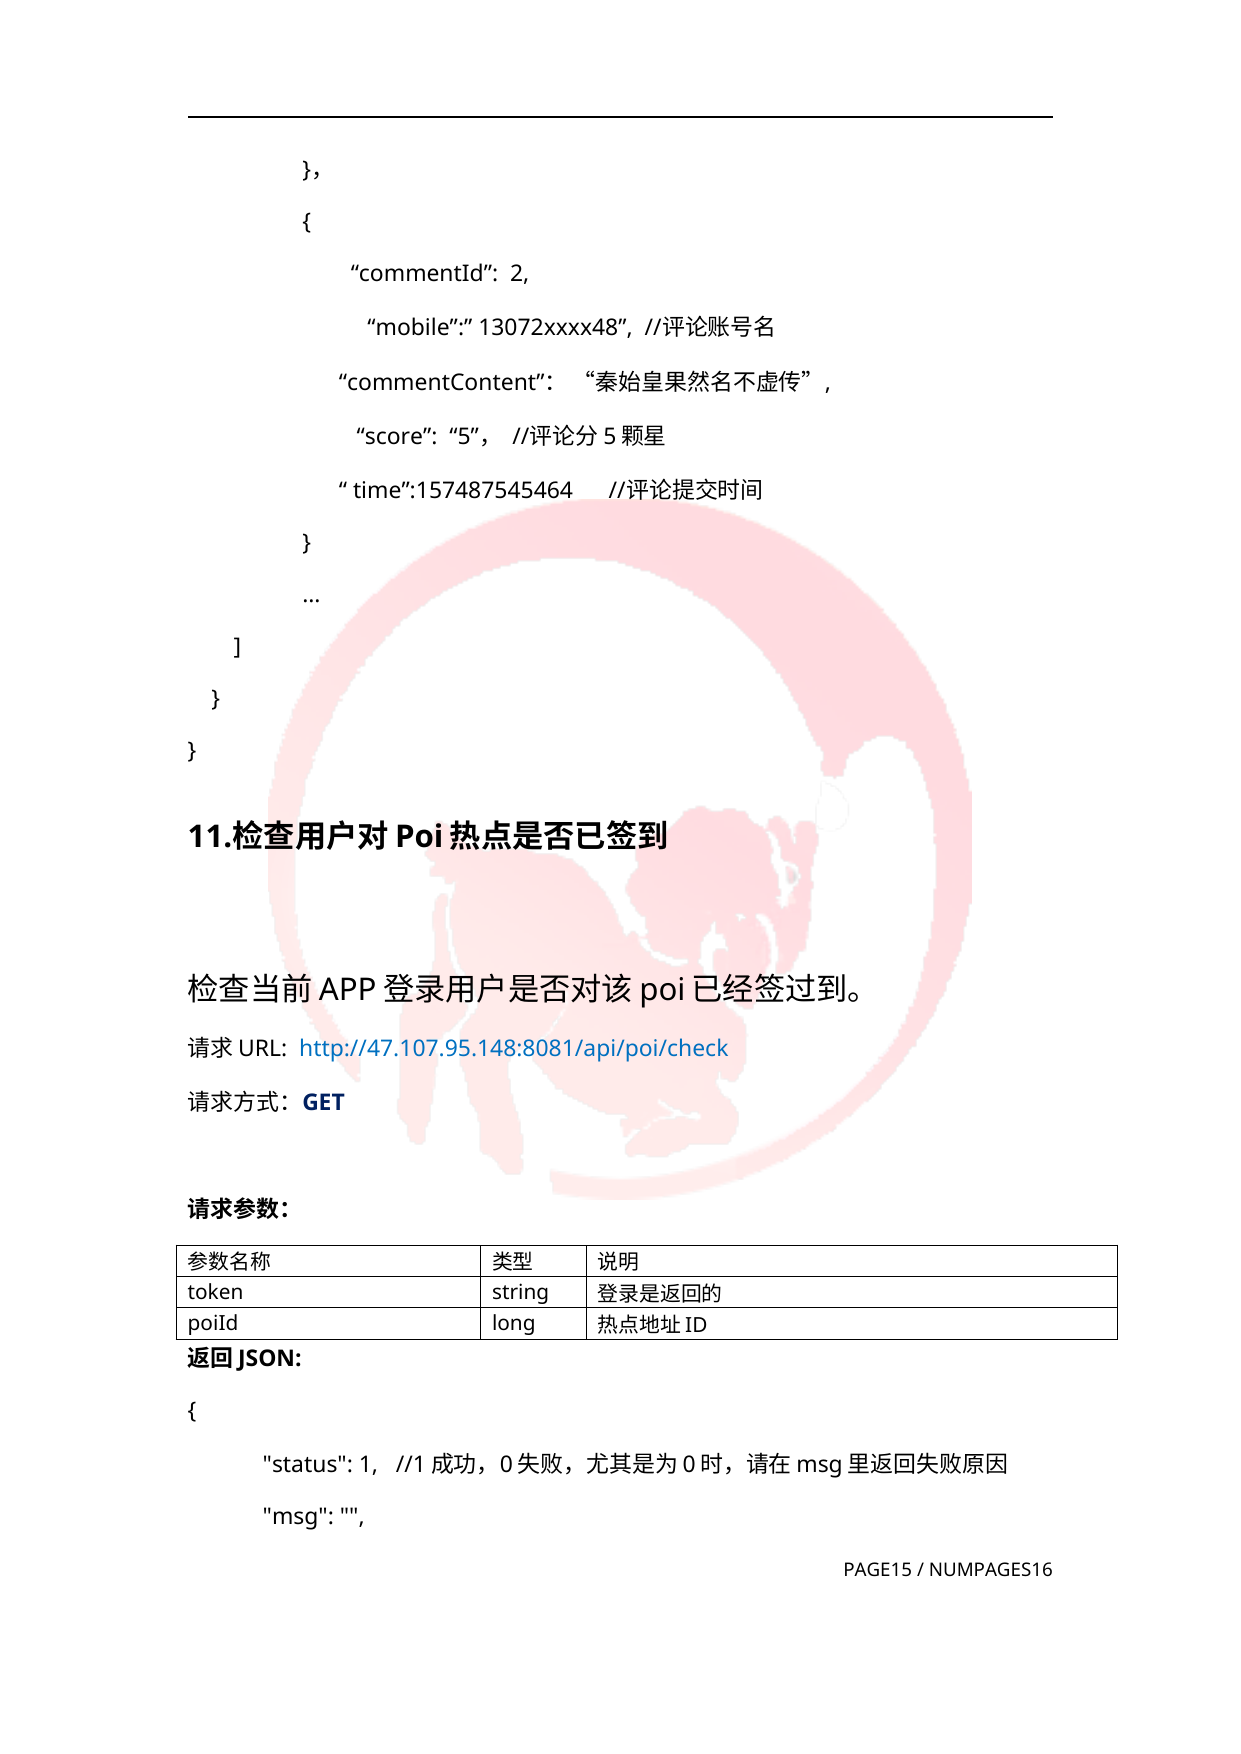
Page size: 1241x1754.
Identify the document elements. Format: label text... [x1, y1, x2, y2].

table_cell token [177, 1277, 480, 1307]
text “mobile”:” 13072xxxx48”, //评论账号名 [279, 309, 1053, 343]
table_header 类型 [481, 1246, 586, 1276]
text 请求方式：GET [187, 1084, 1053, 1118]
table_header 说明 [587, 1246, 1117, 1276]
text "status": 1, //1成功，0失败，尤其是为0时，请在msg里返回失败原因 [187, 1446, 1053, 1479]
text { [302, 205, 1053, 236]
table_cell long [481, 1308, 586, 1338]
text “score”: “5”， //评论分 5颗星 [279, 418, 1053, 451]
table_cell 热点地址ID [587, 1308, 1117, 1338]
table_cell 登录是返回的 [587, 1277, 1117, 1307]
table_cell poiId [177, 1308, 480, 1338]
subtitle 11.检查用户对Poi热点是否已签到 [187, 801, 1053, 866]
text 检查当前APP登录用户是否对该poi已经签过到。 [187, 964, 1053, 1009]
text “commentId”: 2, [279, 257, 1053, 288]
text “commentContent”： “秦始皇果然名不虚传”, [279, 363, 1053, 397]
text } [187, 734, 1053, 766]
text }， [187, 151, 1053, 184]
text … [187, 578, 1053, 609]
text 返回JSON: [187, 1340, 1053, 1373]
text } [187, 682, 1053, 713]
text “ time”:157487545464 //评论提交时间 [279, 472, 1053, 505]
text ] [187, 630, 1053, 661]
text 请求参数： [187, 1191, 1053, 1224]
text { [187, 1394, 1053, 1425]
text } [187, 526, 1053, 557]
table_cell string [481, 1277, 586, 1307]
text 请求URL: http://47.107.95.148:8081/api/poi/check [187, 1030, 1053, 1063]
table_header 参数名称 [177, 1246, 480, 1276]
text "msg": "", [187, 1500, 1053, 1531]
